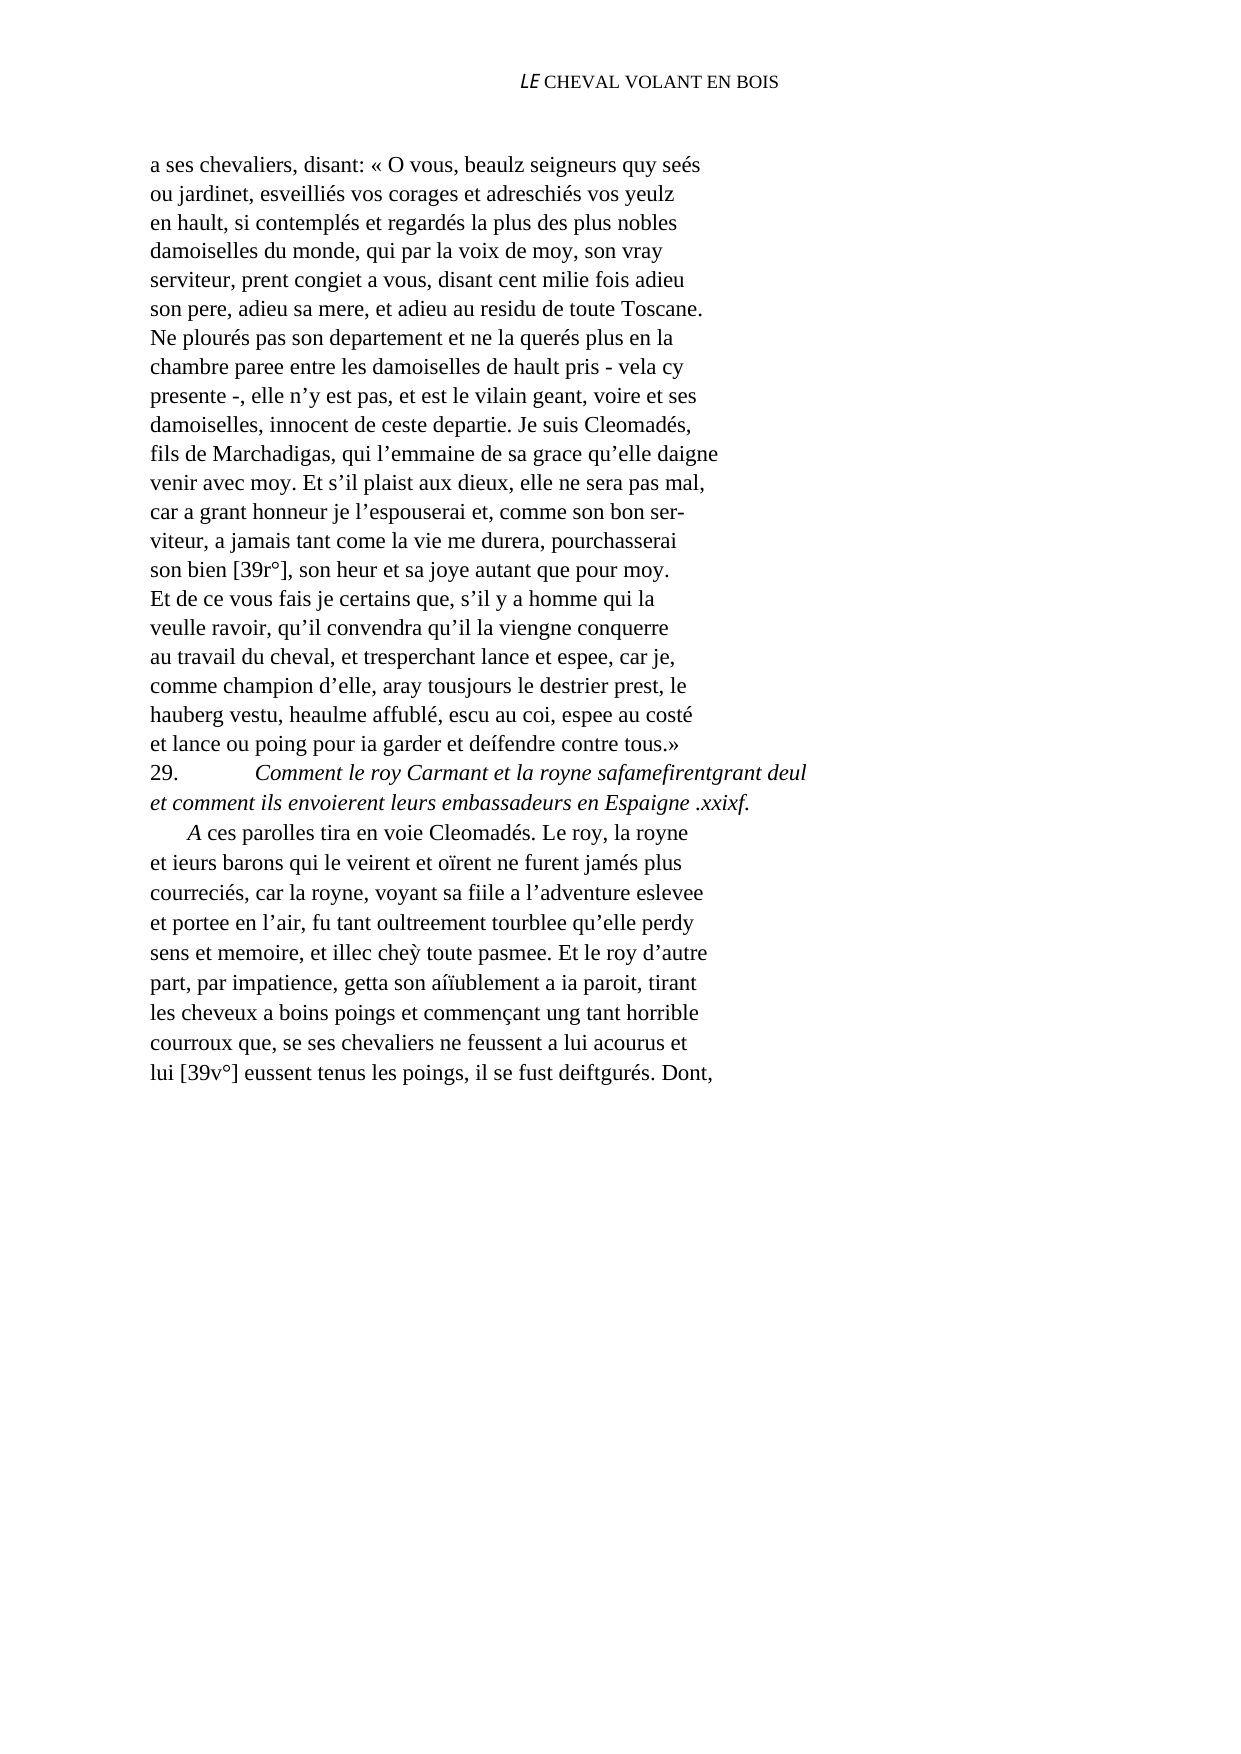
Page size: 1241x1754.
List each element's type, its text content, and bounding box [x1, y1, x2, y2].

text A ces parolles tira en voie Cleomadés. Le roy, la royne et ieurs barons qui le veirent et oïrent ne furent jamés plus courreciés, car la royne, voyant sa fiile a l’adventure eslevee et portee en l’air, fu tant oultreement tourblee qu’elle perdy sens et memoire, et illec cheỳ toute pasmee. Et le roy d’autre part, par impatience, getta son aíïublement a ia paroit, tirant les cheveux a boins poings et commençant ung tant horrible courroux que, se ses chevaliers ne feussent a lui acourus et lui [39v°] eussent tenus les poings, il se fust deiftgurés. Dont, [150, 816, 1090, 1086]
list Comment le roy Carmant et la royne safamefirentgrant deul et comment ils envoierent leurs embassadeurs en Espaigne .xxixf. [150, 757, 1090, 816]
text a ses chevaliers, disant: « O vous, beaulz seigneurs quy seés ou jardinet, esveilliés vos corages et adreschiés vos yeulz en hault, si contemplés et regardés la plus des plus nobles damoiselles du monde, qui par la voix de moy, son vray serviteur, prent congiet a vous, disant cent milie fois adieu son pere, adieu sa mere, et adieu au residu de toute Toscane. Ne plourés pas son departement et ne la querés plus en la chambre paree entre les damoiselles de hault pris - vela cy presente -, elle n’y est pas, et est le vilain geant, voire et ses damoiselles, innocent de ceste departie. Je suis Cleomadés, fils de Marchadigas, qui l’emmaine de sa grace qu’elle daigne venir avec moy. Et s’il plaist aux dieux, elle ne sera pas mal, car a grant honneur je l’espouserai et, comme son bon ser- viteur, a jamais tant come la vie me durera, pourchasserai son bien [39r°], son heur et sa joye autant que pour moy. Et de ce vous fais je certains que, s’il y a homme qui la veulle ravoir, qu’il convendra qu’il la viengne conquerre au travail du cheval, et tresperchant lance et espee, car je, comme champion d’elle, aray tousjours le destrier prest, le hauberg vestu, heaulme affublé, escu au coi, espee au costé et lance ou poing pour ia garder et deífendre contre tous.» [150, 149, 1090, 757]
